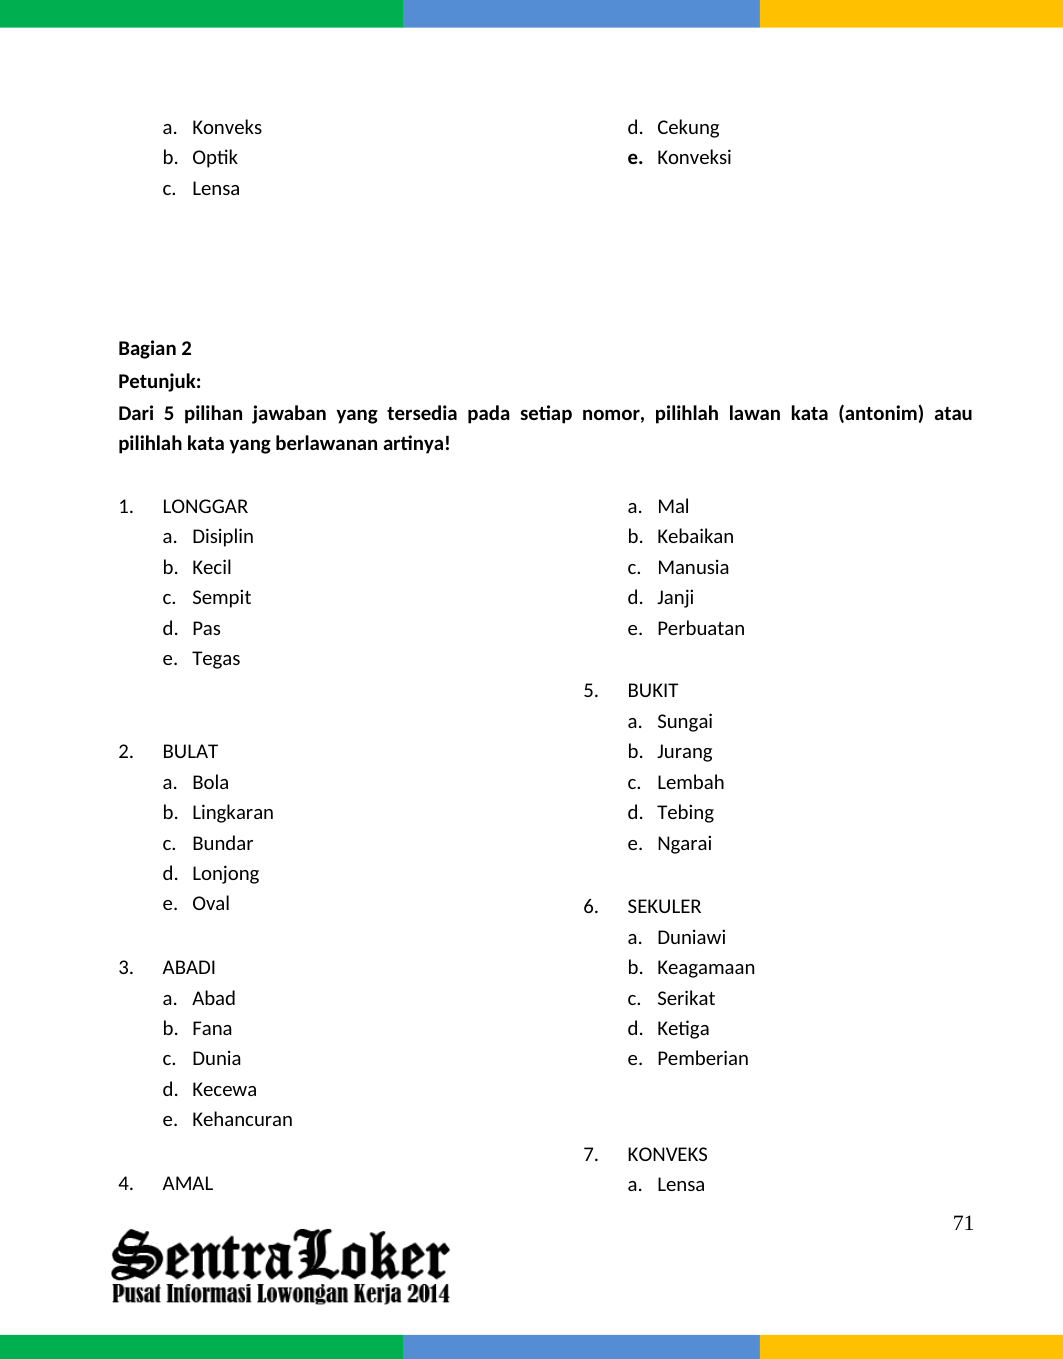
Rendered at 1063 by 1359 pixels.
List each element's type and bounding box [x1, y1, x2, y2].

picture [108, 1222, 456, 1307]
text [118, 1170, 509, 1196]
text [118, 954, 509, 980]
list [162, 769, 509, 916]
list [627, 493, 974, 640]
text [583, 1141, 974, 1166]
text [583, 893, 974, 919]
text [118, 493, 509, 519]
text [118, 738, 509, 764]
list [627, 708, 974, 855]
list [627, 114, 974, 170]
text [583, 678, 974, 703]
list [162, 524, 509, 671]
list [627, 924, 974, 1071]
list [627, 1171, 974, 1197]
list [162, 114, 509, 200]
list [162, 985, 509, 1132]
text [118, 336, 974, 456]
